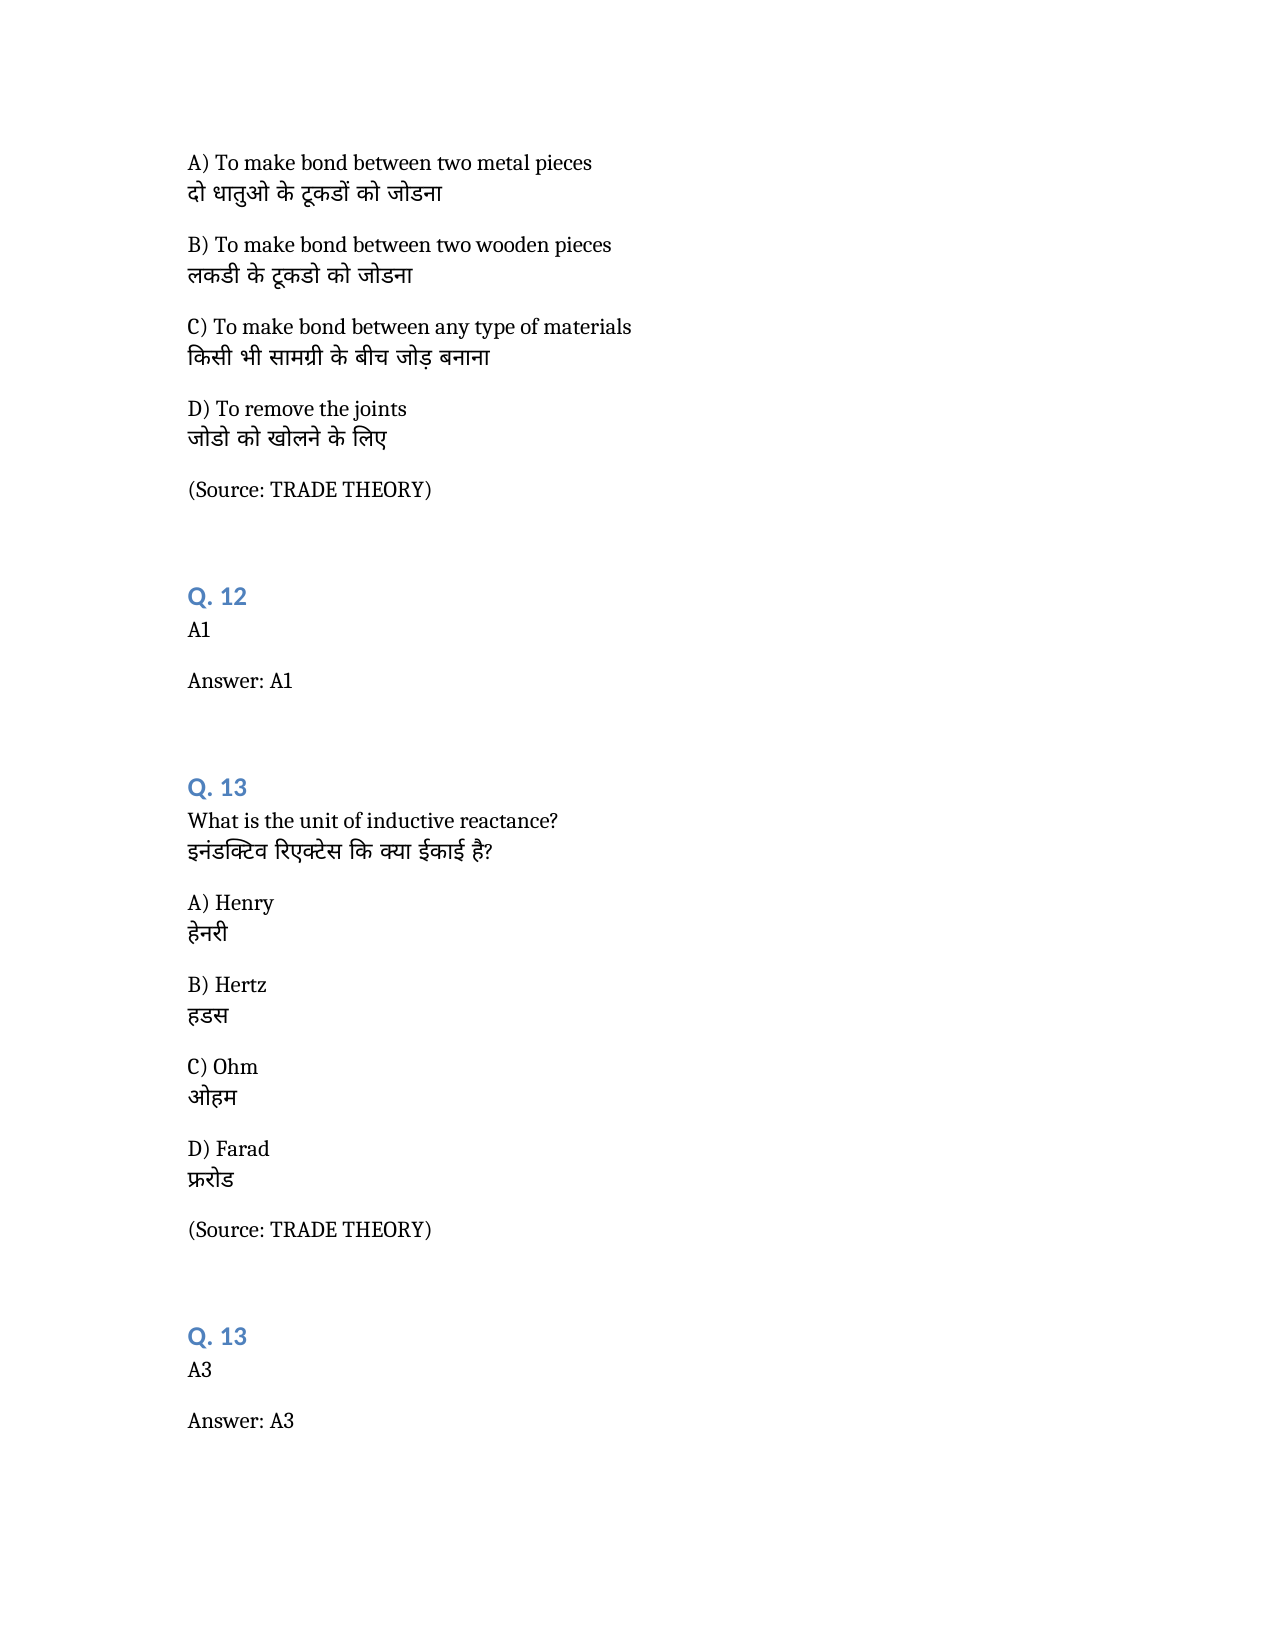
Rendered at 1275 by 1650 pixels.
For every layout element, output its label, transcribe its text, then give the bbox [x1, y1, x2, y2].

text B) Hertz हडस [187, 972, 1087, 1029]
text D) Farad फ्ररोड [187, 1136, 1087, 1192]
subtitle Q. 12 [187, 579, 1087, 612]
text (Source: TRADE THEORY) [187, 477, 1087, 503]
text D) To remove the joints जोडो को खोलने के लिए [187, 395, 1087, 452]
text (Source: TRADE THEORY) [187, 1217, 1087, 1244]
text A1 [187, 617, 1087, 643]
subtitle Q. 13 [187, 770, 1087, 803]
text What is the unit of inductive reactance? इनंडक्टिव रिएक्टेस कि क्या ईकाई है? [187, 808, 1087, 865]
text A3 [187, 1357, 1087, 1384]
subtitle Q. 13 [187, 1319, 1087, 1352]
text C) To make bond between any type of materials किसी भी सामग्री के बीच जोड़ बनाना [187, 313, 1087, 371]
text A) To make bond between two metal pieces दो धातुओ के टूकडों को जोडना [187, 150, 1087, 207]
text A) Henry हेनरी [187, 890, 1087, 947]
text B) To make bond between two wooden pieces लकडी के टूकडो को जोडना [187, 232, 1087, 289]
text Answer: A3 [187, 1408, 1087, 1435]
text Answer: A1 [187, 668, 1087, 694]
text C) Ohm ओहम [187, 1054, 1087, 1111]
